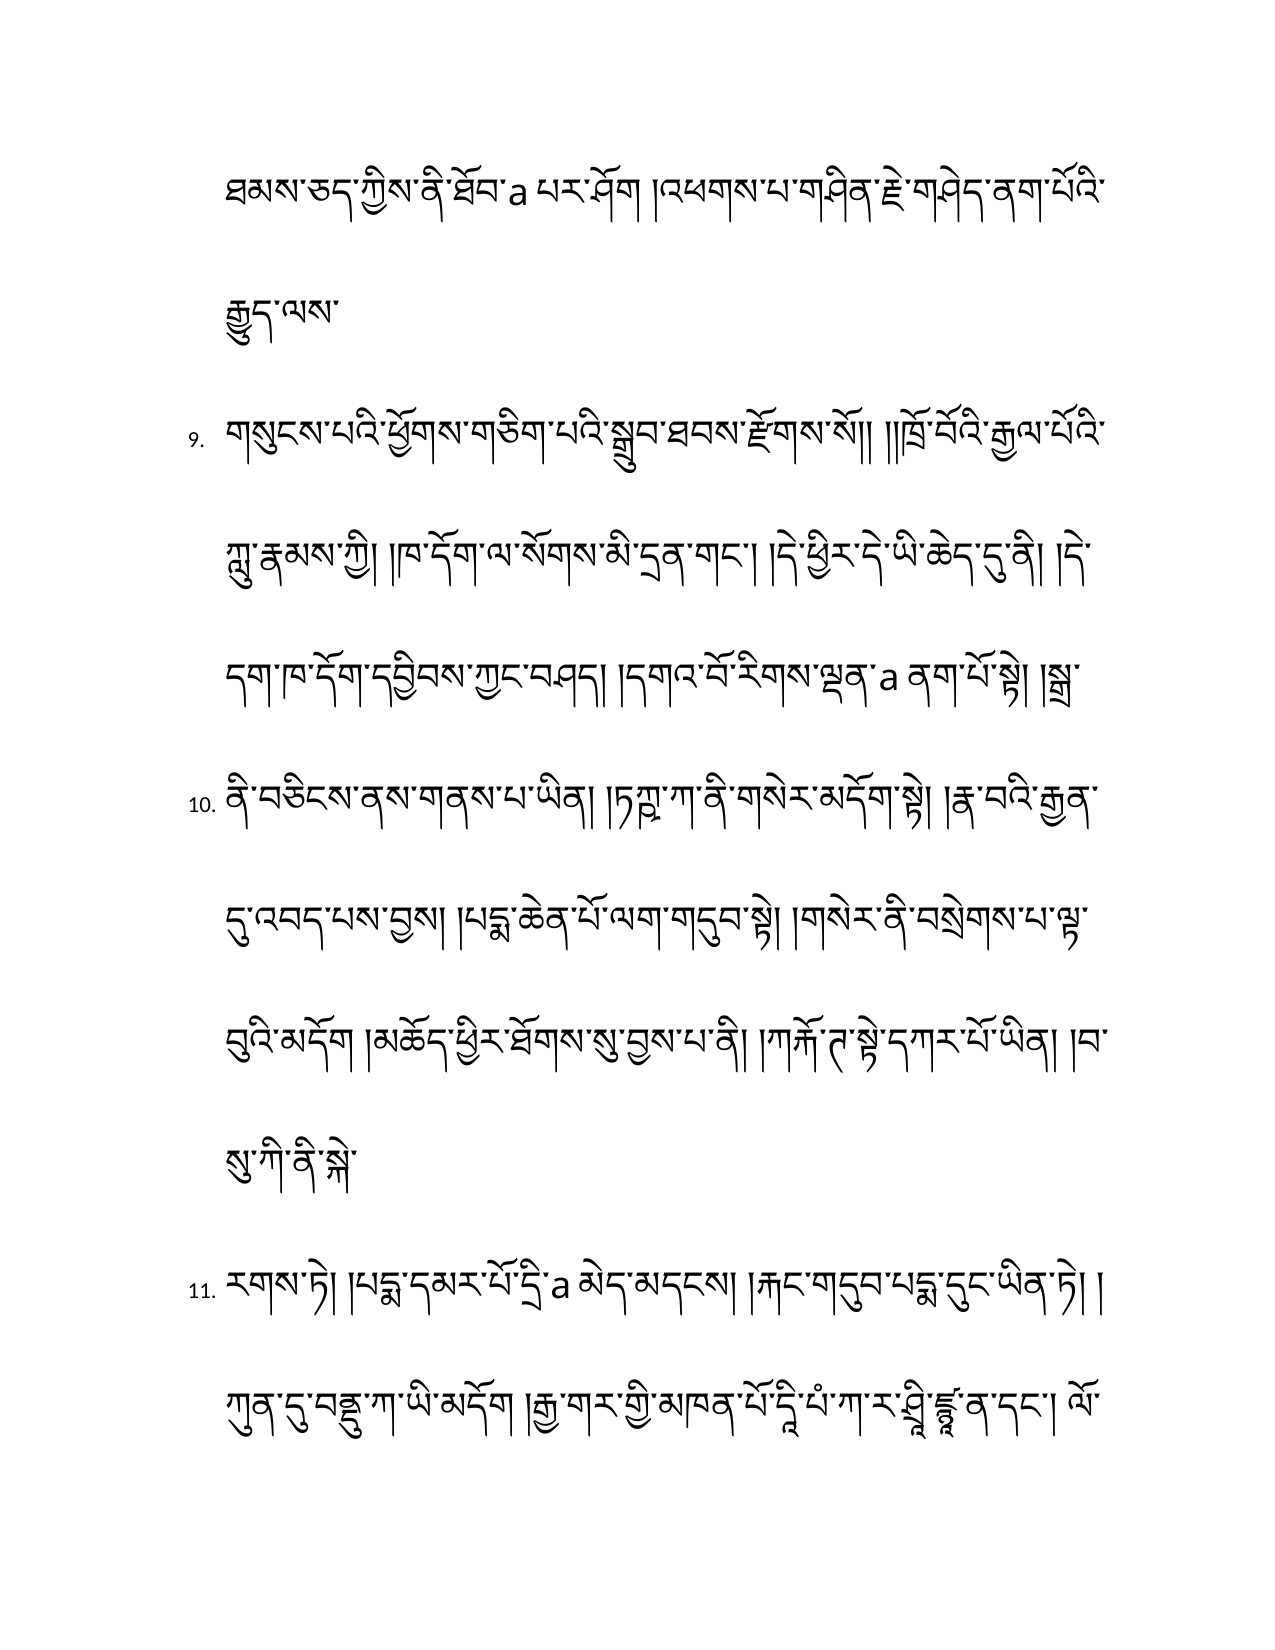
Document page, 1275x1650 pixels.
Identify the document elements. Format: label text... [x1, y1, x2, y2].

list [187, 150, 1125, 377]
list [187, 1243, 1125, 1470]
list གསུངས་པའི་ཕྱོགས་གཅིག་པའི་སྒྲུབ་ཐབས་རྫོགས་སོ།། །།ཁྲོ་བོའི་རྒྱལ་པོའི་ཀླུ་རྣམས་ཀྱི། །ཁ་དོག་ལ་སོགས་མི་དྲན་གང༌། །དེ་ཕྱིར་དེ་ཡི་ཆེད་དུ་ནི། །དེ་དག་ཁ་དོག་དབྱིབས་ཀྱང་བཤད། །དགའ་བོ་རིགས་ལྡན་aནག་པོ་སྟེ། །སྒྲ་ [187, 393, 1125, 741]
list ནི་བཅིངས་ནས་གནས་པ་ཡིན། །ཏཀྵ་ཀ་ནི་གསེར་མདོག་སྟེ། །རྣ་བའི་རྒྱན་དུ་འབད་པས་བྱས། །པདྨ་ཆེན་པོ་ལག་གདུབ་སྟེ། །གསེར་ནི་བསྲེགས་པ་ལྟ་བུའི་མདོག །མཆོད་ཕྱིར་ཐོགས་སུ་བྱས་པ་ནི། །ཀརྐོ་ཊ་སྟེ་དཀར་པོ་ཡིན། །བ་སུ་ཀི་ནི་སྐེ་ [187, 757, 1125, 1227]
